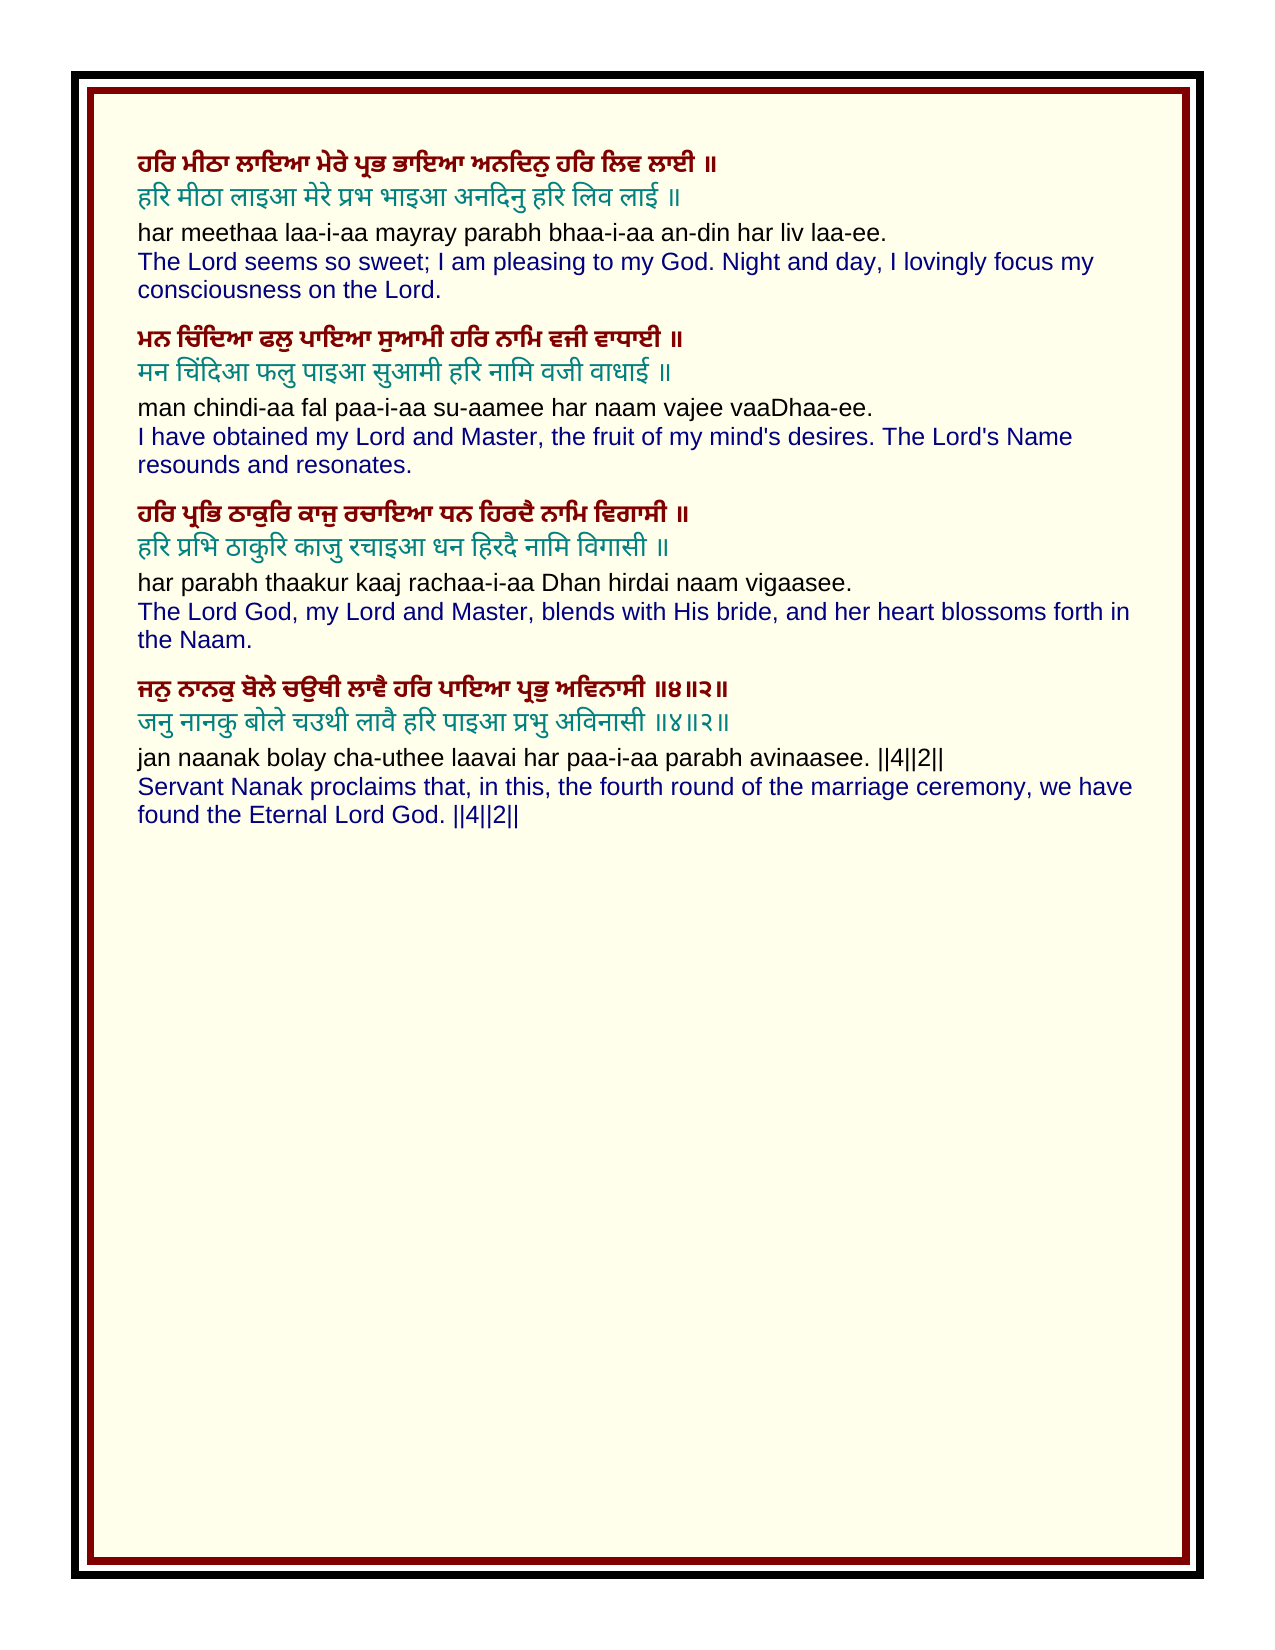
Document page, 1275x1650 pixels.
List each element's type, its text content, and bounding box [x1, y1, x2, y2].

text ਹਰਿ ਮੀਠਾ ਲਾਇਆ ਮੇਰੇ ਪ੍ਰਭ ਭਾਇਆ ਅਨਦਿਨੁ ਹਰਿ ਲਿਵ ਲਾਈ ॥ [137, 150, 1138, 183]
text हरि प्रभि ठाकुरि काजु रचाइआ धन हिरदै नामि विगासी ॥ [137, 533, 1138, 568]
text man chindi-aa fal paa-i-aa su-aamee har naam vajee vaaDhaa-ee. [137, 393, 1138, 422]
text har meethaa laa-i-aa mayray parabh bhaa-i-aa an-din har liv laa-ee. [137, 218, 1138, 247]
text ਮਨ ਚਿੰਦਿਆ ਫਲੁ ਪਾਇਆ ਸੁਆਮੀ ਹਰਿ ਨਾਮਿ ਵਜੀ ਵਾਧਾਈ ॥ [137, 325, 1138, 358]
text The Lord God, my Lord and Master, blends with His bride, and her heart blossoms forth in the Naam. [137, 597, 1138, 654]
text जनु नानकु बोले चउथी लावै हरि पाइआ प्रभु अविनासी ॥४॥२॥ [137, 708, 1138, 743]
text I have obtained my Lord and Master, the fruit of my mind's desires. The Lord's Name resounds and resonates. [137, 422, 1138, 479]
text jan naanak bolay cha-uthee laavai har paa-i-aa parabh avinaasee. ||4||2|| [137, 743, 1138, 772]
text हरि मीठा लाइआ मेरे प्रभ भाइआ अनदिनु हरि लिव लाई ॥ [137, 183, 1138, 218]
text Servant Nanak proclaims that, in this, the fourth round of the marriage ceremony, we have found the Eternal Lord God. ||4||2|| [137, 772, 1138, 829]
text har parabh thaakur kaaj rachaa-i-aa Dhan hirdai naam vigaasee. [137, 568, 1138, 597]
text ਹਰਿ ਪ੍ਰਭਿ ਠਾਕੁਰਿ ਕਾਜੁ ਰਚਾਇਆ ਧਨ ਹਿਰਦੈ ਨਾਮਿ ਵਿਗਾਸੀ ॥ [137, 500, 1138, 533]
text ਜਨੁ ਨਾਨਕੁ ਬੋਲੇ ਚਉਥੀ ਲਾਵੈ ਹਰਿ ਪਾਇਆ ਪ੍ਰਭੁ ਅਵਿਨਾਸੀ ॥੪॥੨॥ [137, 675, 1138, 708]
text मन चिंदिआ फलु पाइआ सुआमी हरि नामि वजी वाधाई ॥ [137, 358, 1138, 393]
text The Lord seems so sweet; I am pleasing to my God. Night and day, I lovingly focus my consciousness on the Lord. [137, 247, 1138, 304]
